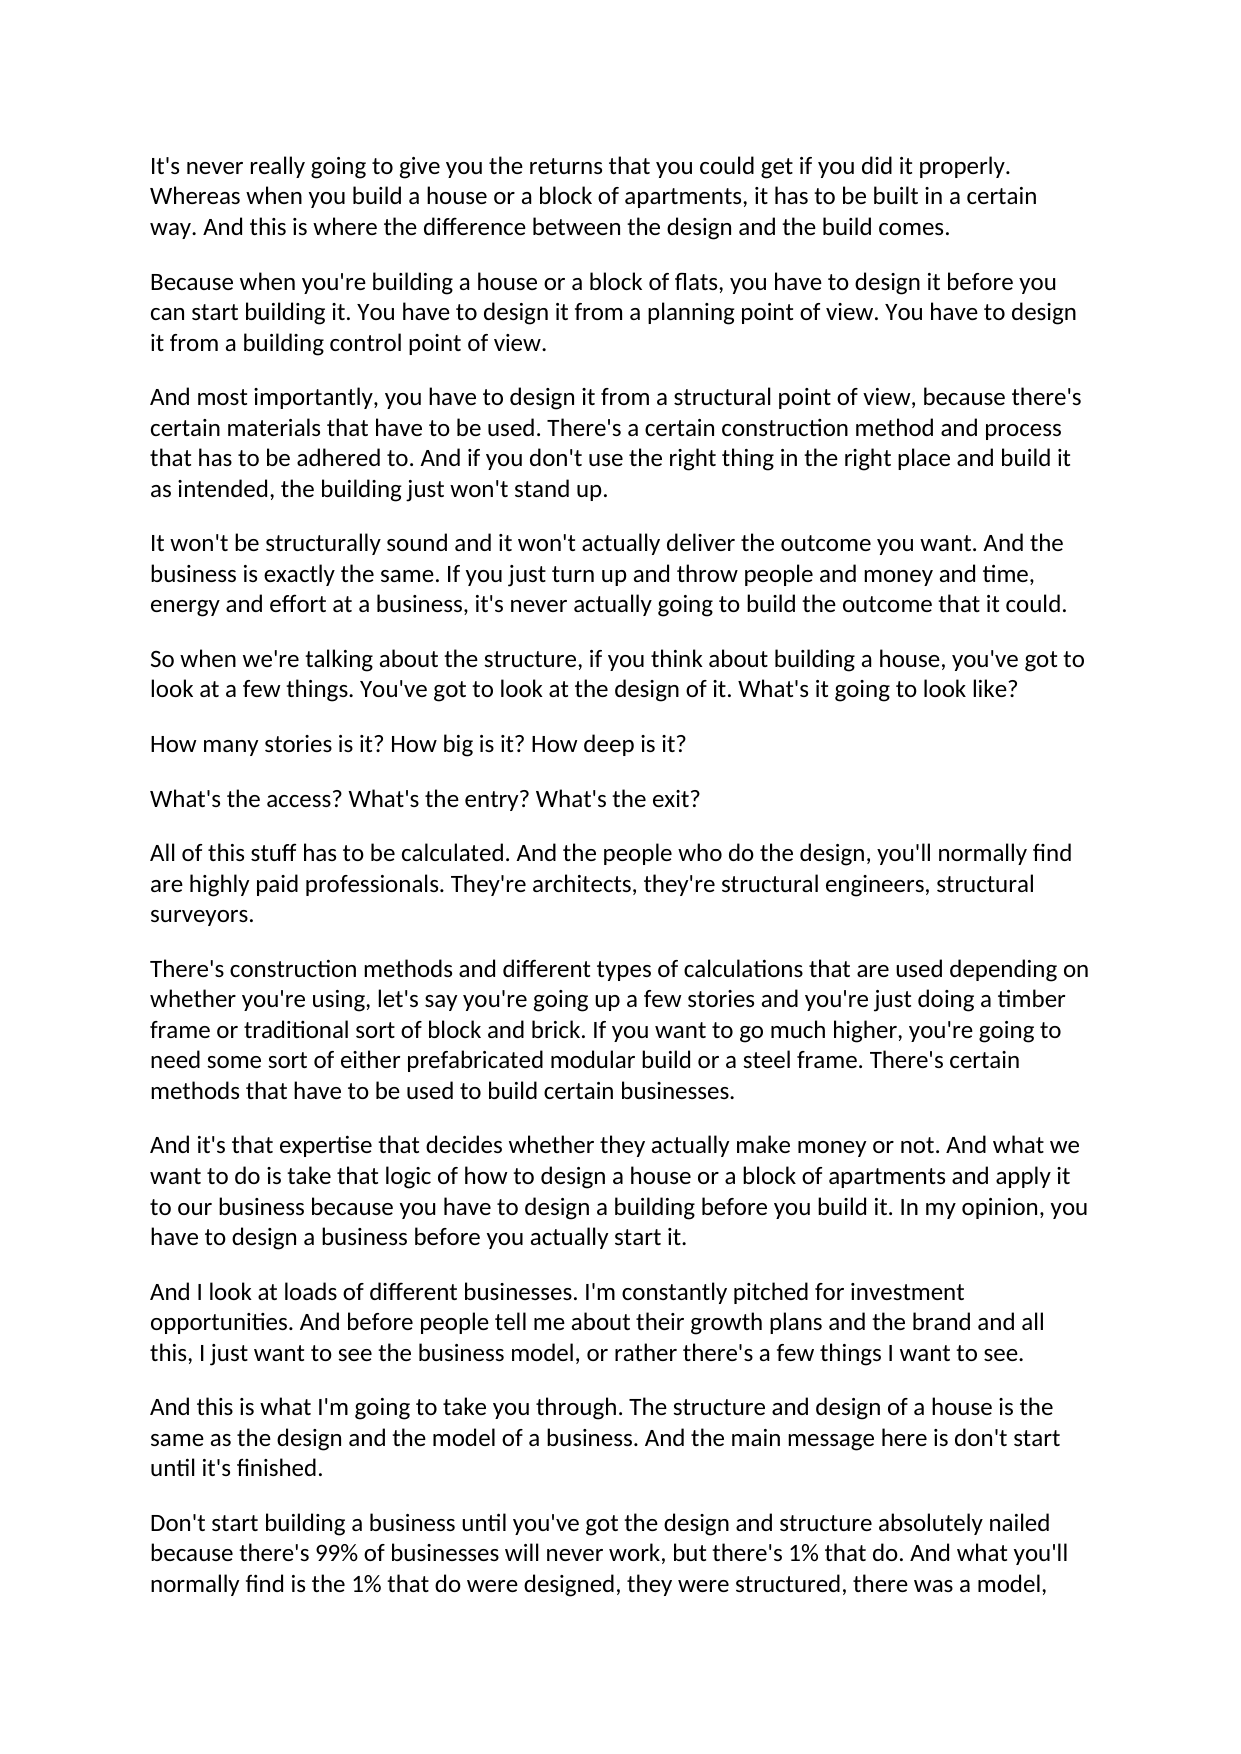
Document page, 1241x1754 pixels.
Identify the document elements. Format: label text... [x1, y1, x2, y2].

text So when we're talking about the structure, if you think about building a house, you've got to look at a few things. You've got to look at the design of it. What's it going to look like? [150, 643, 1090, 704]
text And it's that expertise that decides whether they actually make money or not. And what we want to do is take that logic of how to design a house or a block of apartments and apply it to our business because you have to design a building before you build it. In my opinion, you have to design a business before you actually start it. [150, 1129, 1090, 1252]
text What's the access? What's the entry? What's the exit? [150, 783, 1090, 813]
text And I look at loads of different businesses. I'm constantly pitched for investment opportunities. And before people tell me about their growth plans and the brand and all this, I just want to see the business model, or rather there's a few things I want to see. [150, 1276, 1090, 1367]
text It won't be structurally sound and it won't actually deliver the outcome you want. And the business is exactly the same. If you just turn up and throw people and money and time, energy and effort at a business, it's never actually going to build the outcome that it could. [150, 527, 1090, 619]
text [150, 1507, 1090, 1598]
text It's never really going to give you the returns that you could get if you did it properly. Whereas when you build a house or a block of apartments, it has to be built in a certain way. And this is where the difference between the design and the build comes. [150, 150, 1090, 242]
text And most importantly, you have to design it from a structural point of view, because there's certain materials that have to be used. There's a certain construction method and process that has to be adhered to. And if you don't use the right thing in the right place and build it as intended, the building just won't stand up. [150, 381, 1090, 503]
text And this is what I'm going to take you through. The structure and design of a house is the same as the design and the model of a business. And the main message here is don't start until it's finished. [150, 1391, 1090, 1483]
text Because when you're building a house or a block of flats, you have to design it before you can start building it. You have to design it from a planning point of view. You have to design it from a building control point of view. [150, 266, 1090, 357]
text There's construction methods and different types of calculations that are used depending on whether you're using, let's say you're going up a few stories and you're just doing a timber frame or traditional sort of block and brick. If you want to go much higher, you're going to need some sort of either prefabricated modular build or a steel frame. There's certain methods that have to be used to build certain businesses. [150, 953, 1090, 1106]
text How many stories is it? How big is it? How deep is it? [150, 728, 1090, 759]
text All of this stuff has to be calculated. And the people who do the design, you'll normally find are highly paid professionals. They're architects, they're structural engineers, structural surveyors. [150, 837, 1090, 929]
